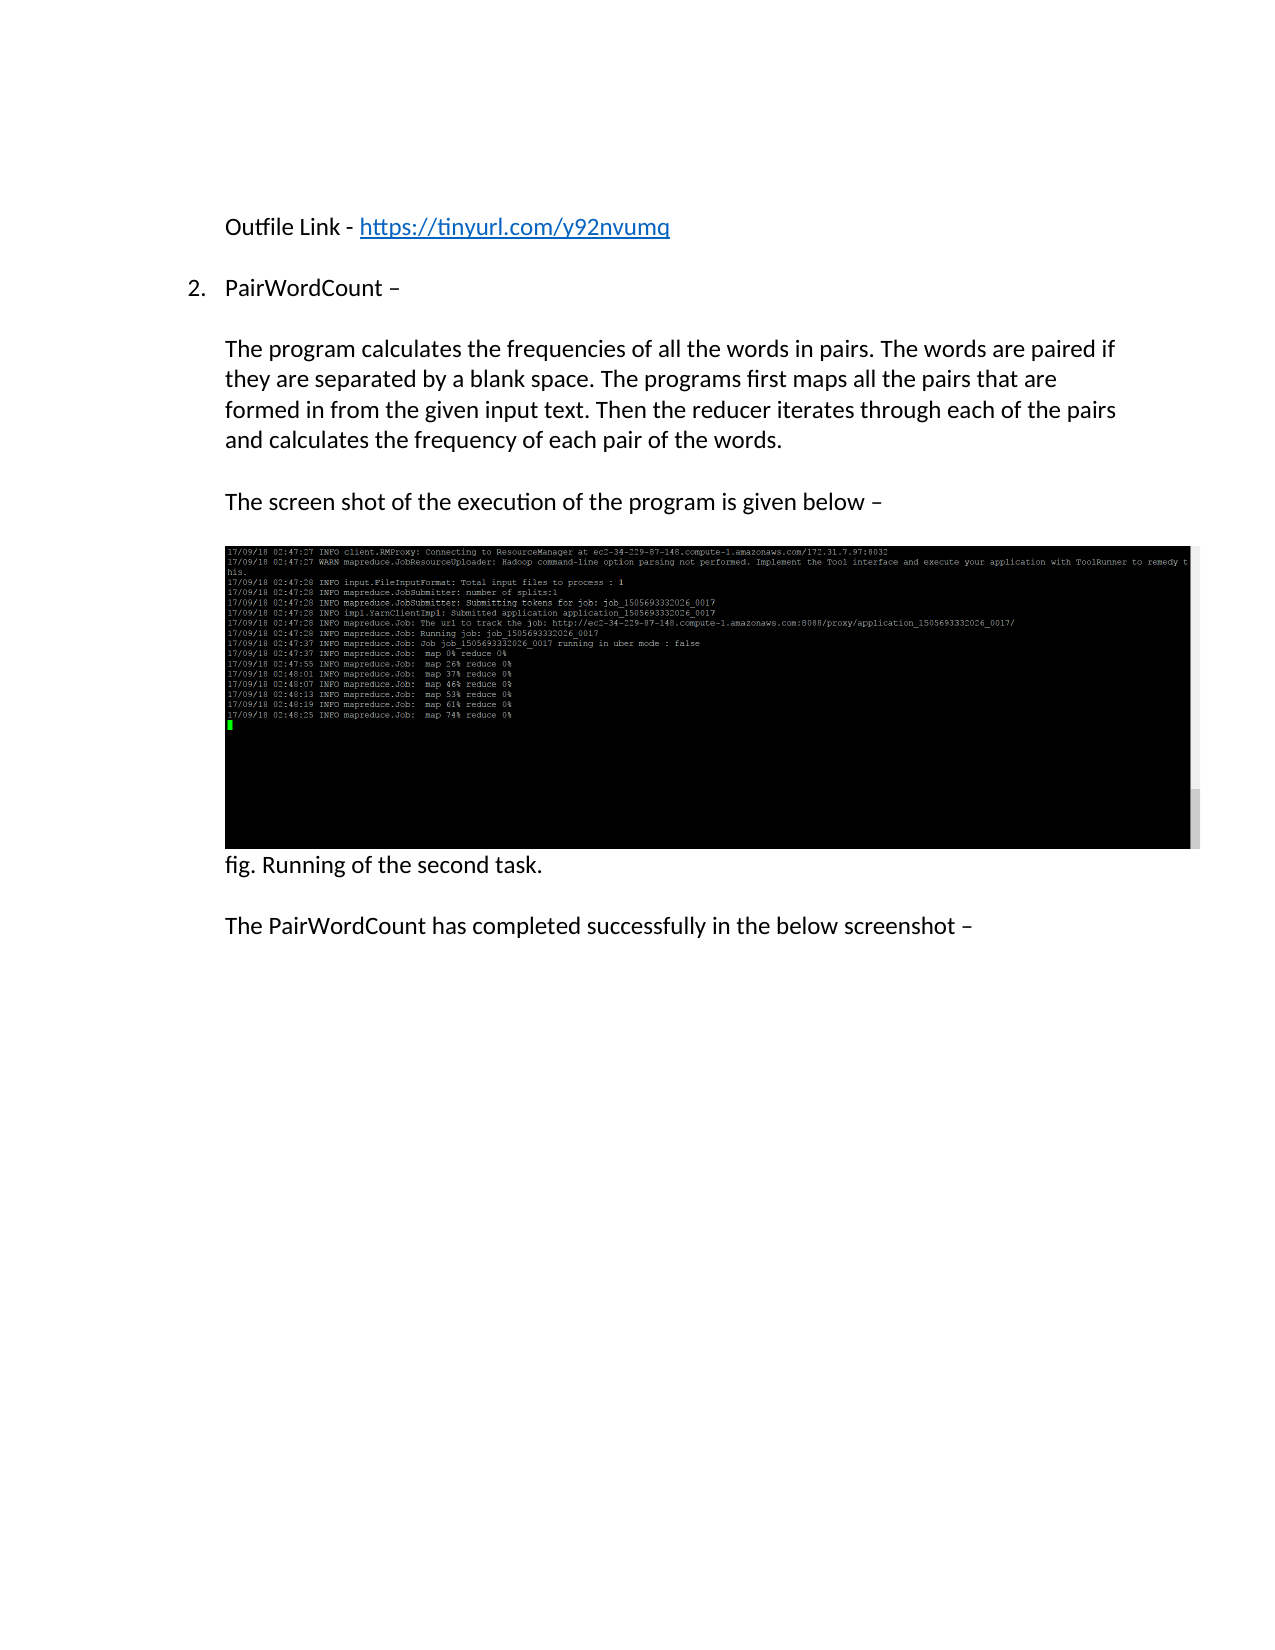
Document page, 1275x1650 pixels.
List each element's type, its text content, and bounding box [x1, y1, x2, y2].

text The screen shot of the execution of the program is given below – [225, 486, 1125, 516]
text Outfile Link - https://tinyurl.com/y92nvumq [150, 211, 1125, 242]
picture [225, 546, 1200, 849]
text fig. Running of the second task. [225, 849, 1125, 879]
list PairWordCount – [187, 272, 1125, 303]
text The program calculates the frequencies of all the words in pairs. The words are paired if they are separated by a blank space. The programs first maps all the pairs that are formed in from the given input text. Then the reducer iterates through each of the pairs and calculates the frequency of each pair of the words. [225, 333, 1125, 455]
text The PairWordCount has completed successfully in the below screenshot – [225, 910, 1125, 941]
